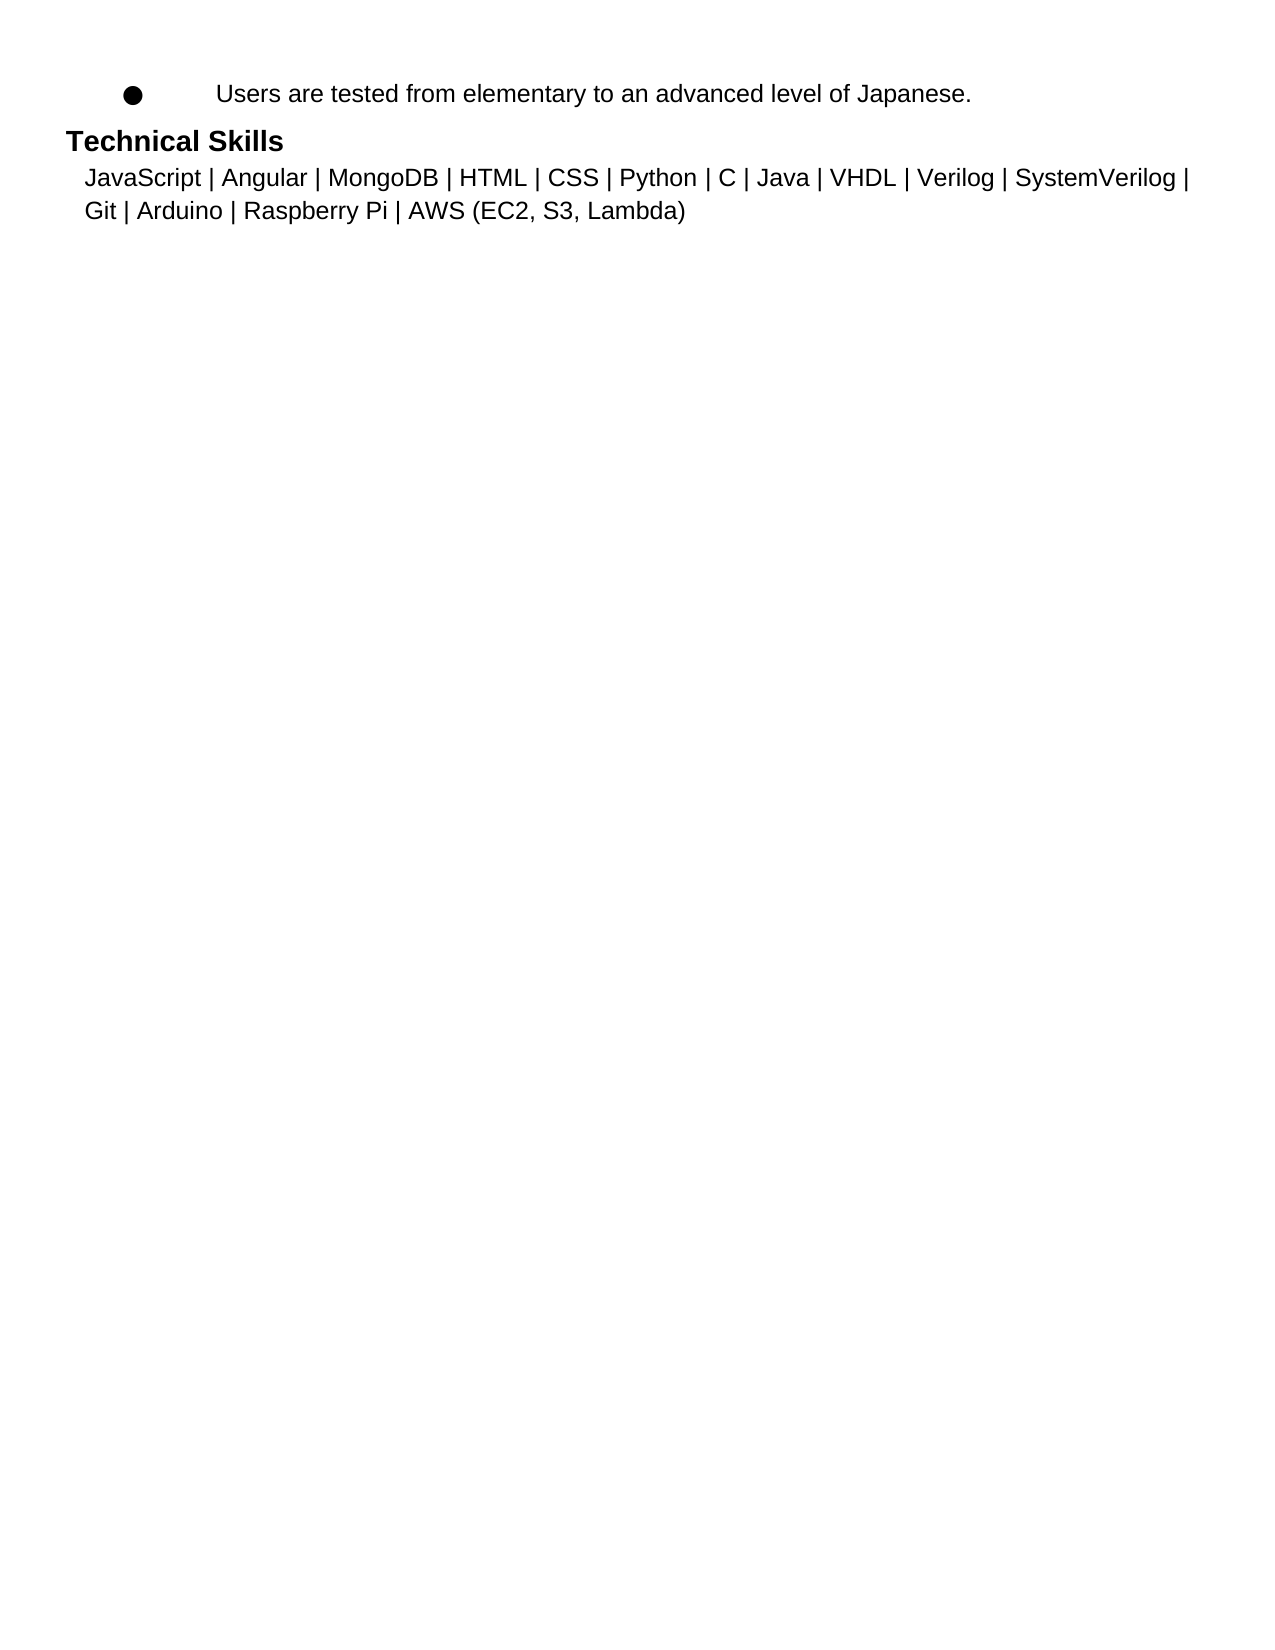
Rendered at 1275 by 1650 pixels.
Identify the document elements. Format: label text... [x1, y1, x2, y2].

text Technical Skills [66, 124, 1191, 158]
list Users are tested from elementary to an advanced level of Japanese. [122, 66, 1191, 117]
text JavaScript | Angular | MongoDB | HTML | CSS | Python | C | Java | VHDL | Verilog | SystemVerilog | Git | Arduino | Raspberry Pi | AWS (EC2, S3, Lambda) [84, 163, 1191, 225]
